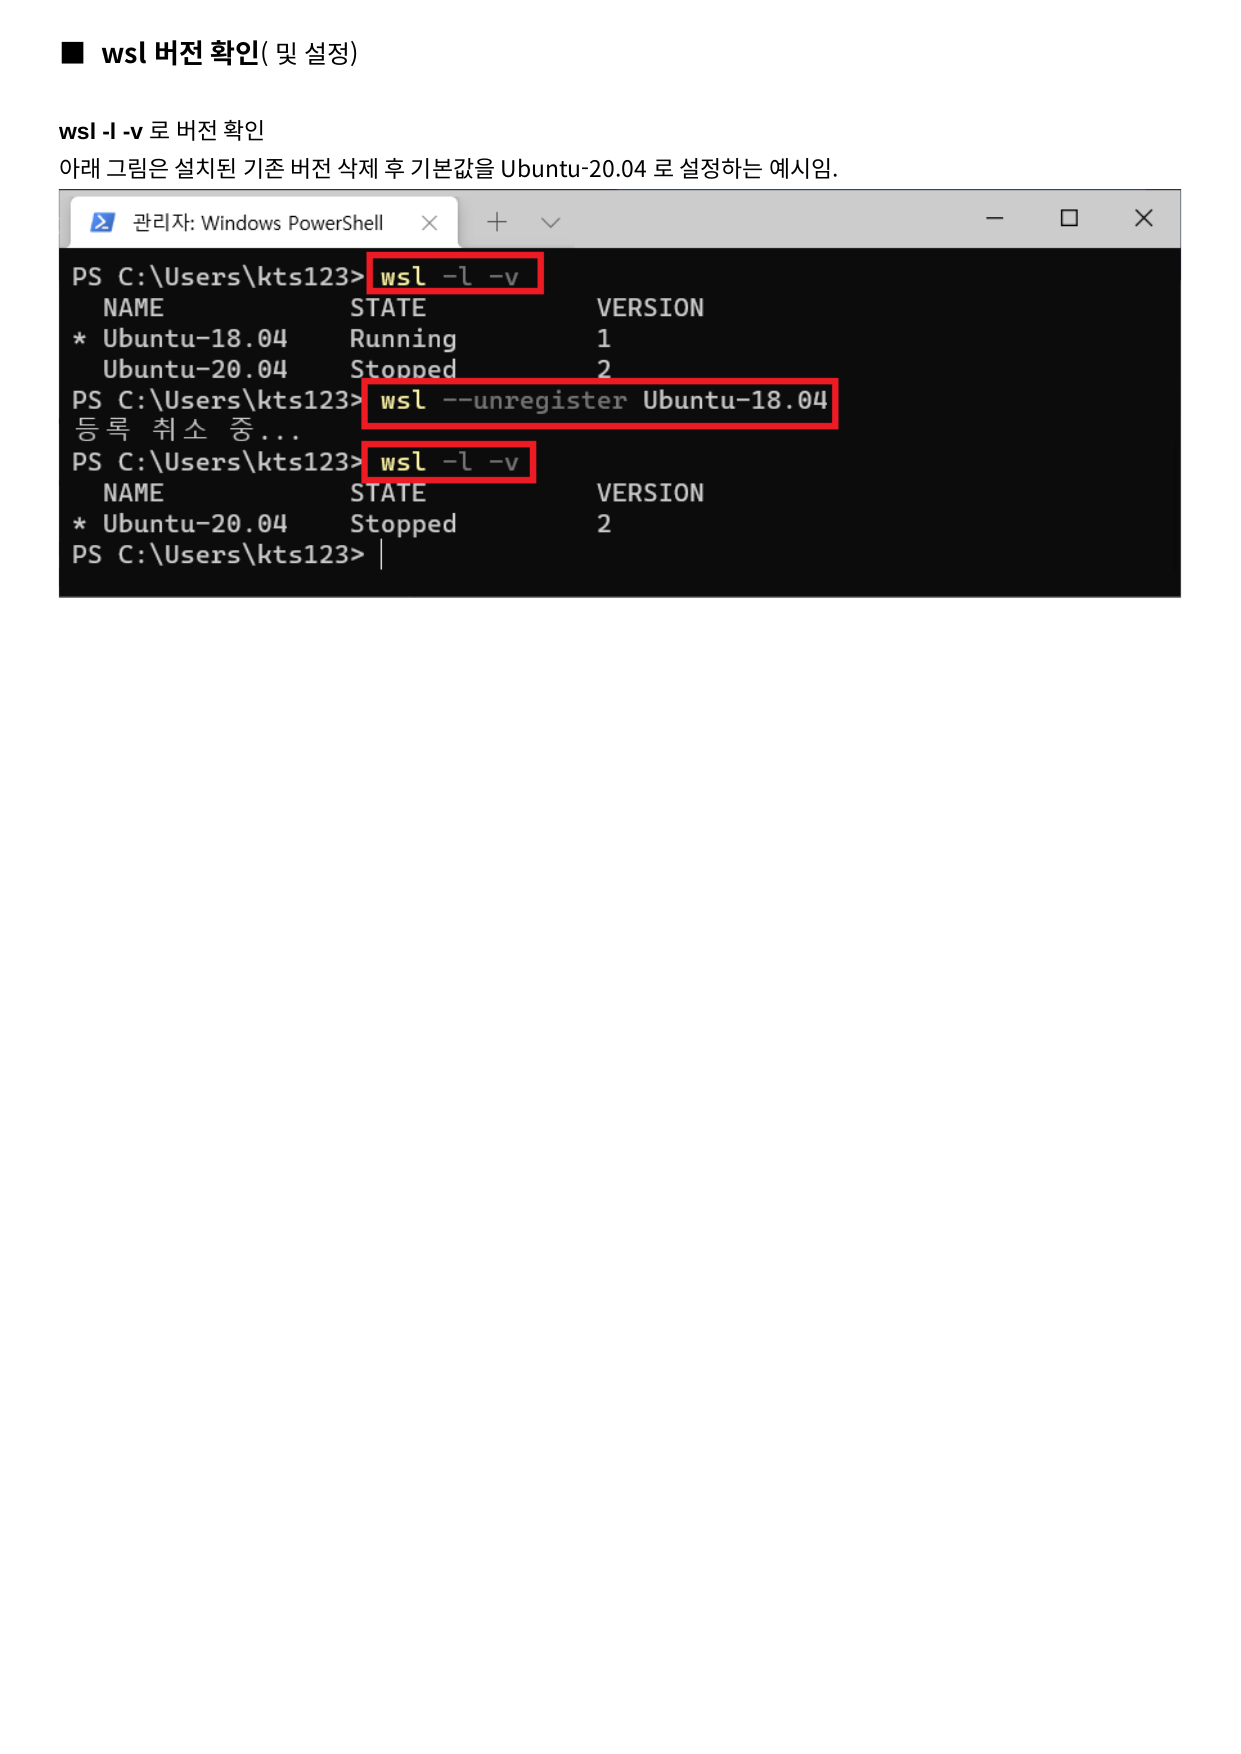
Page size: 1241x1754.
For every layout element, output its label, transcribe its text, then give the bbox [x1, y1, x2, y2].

text ■ wsl 버전 확인( 및 설정) [59, 32, 1181, 71]
picture [58, 189, 1182, 598]
text 아래 그림은 설치된 기존 버전 삭제 후 기본값을 Ubuntu-20.04 로 설정하는 예시임. [59, 151, 1181, 184]
text wsl -l -v 로 버전 확인 [59, 113, 1181, 146]
